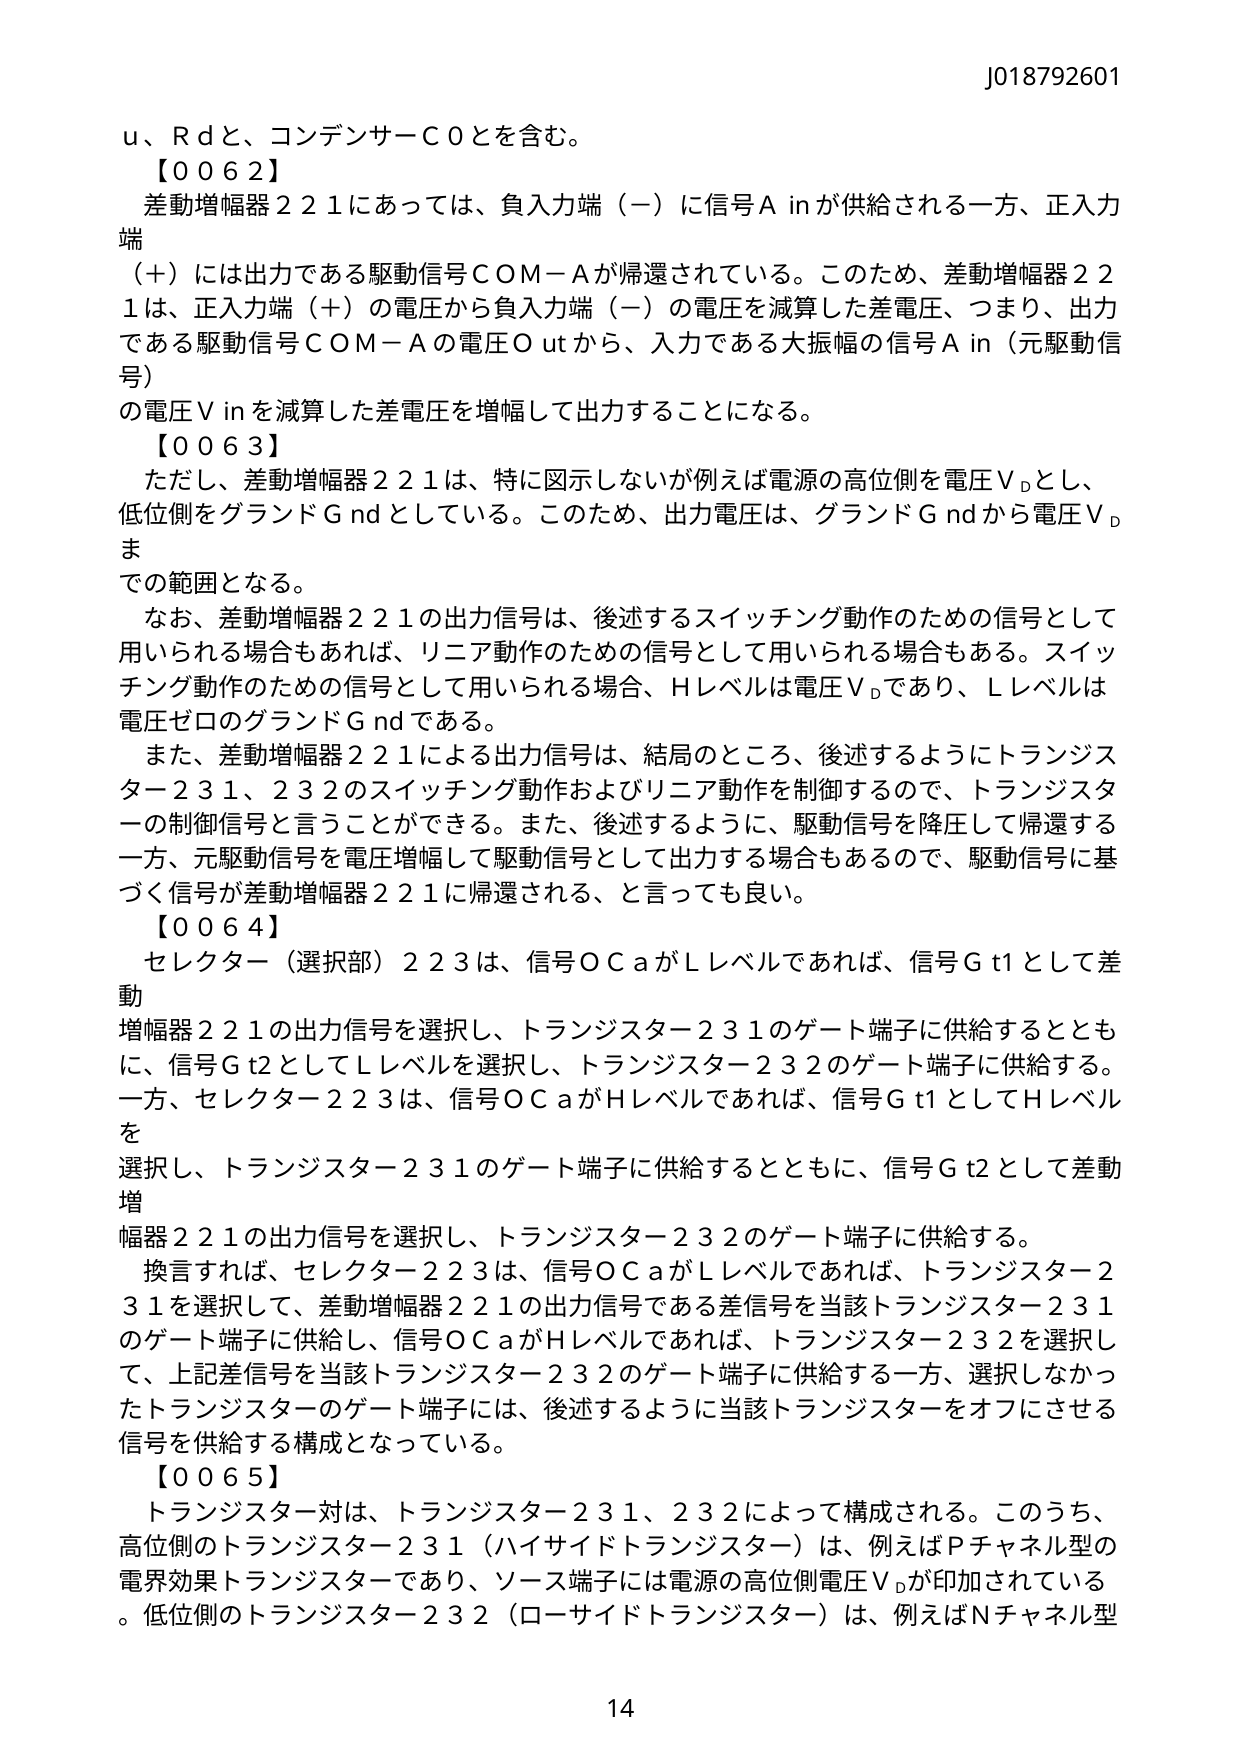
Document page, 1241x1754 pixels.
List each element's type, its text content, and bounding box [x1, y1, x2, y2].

text 【００６４】 [118, 909, 1122, 943]
text ただし、差動増幅器２２１は、特に図示しないが例えば電源の高位側を電圧ＶＤとし、 [118, 462, 1122, 496]
text 【００６２】 [118, 152, 1122, 187]
text ３１を選択して、差動増幅器２２１の出力信号である差信号を当該トランジスター２３１ [118, 1287, 1122, 1322]
text ター２３１、２３２のスイッチング動作およびリニア動作を制御するので、トランジスタ [118, 772, 1122, 806]
text （＋）には出力である駆動信号ＣＯＭ－Ａが帰還されている。このため、差動増幅器２２ [118, 256, 1122, 290]
text なお、差動増幅器２２１の出力信号は、後述するスイッチング動作のための信号として [118, 600, 1122, 634]
text 【００６５】 [118, 1459, 1122, 1494]
text ｕ、Ｒｄと、コンデンサーＣ０とを含む。 [118, 118, 1122, 152]
text 選択し、トランジスター２３１のゲート端子に供給するとともに、信号Ｇt2として差動増 [118, 1150, 1122, 1219]
text 【００６３】 [118, 428, 1122, 462]
text づく信号が差動増幅器２２１に帰還される、と言っても良い。 [118, 875, 1122, 909]
text ーの制御信号と言うことができる。また、後述するように、駆動信号を降圧して帰還する [118, 806, 1122, 840]
text 幅器２２１の出力信号を選択し、トランジスター２３２のゲート端子に供給する。 [118, 1219, 1122, 1253]
text チング動作のための信号として用いられる場合、Ｈレベルは電圧ＶＤであり、Ｌレベルは [118, 668, 1122, 703]
text 増幅器２２１の出力信号を選択し、トランジスター２３１のゲート端子に供給するととも [118, 1012, 1122, 1047]
text のゲート端子に供給し、信号ＯＣａがＨレベルであれば、トランジスター２３２を選択し [118, 1322, 1122, 1356]
text での範囲となる。 [118, 565, 1122, 600]
text 差動増幅器２２１にあっては、負入力端（－）に信号Ａinが供給される一方、正入力端 [118, 187, 1122, 256]
text また、差動増幅器２２１による出力信号は、結局のところ、後述するようにトランジス [118, 737, 1122, 772]
text 高位側のトランジスター２３１（ハイサイドトランジスター）は、例えばＰチャネル型の [118, 1528, 1122, 1562]
text トランジスター対は、トランジスター２３１、２３２によって構成される。このうち、 [118, 1494, 1122, 1528]
text 一方、セレクター２２３は、信号ＯＣａがＨレベルであれば、信号Ｇt1としてＨレベルを [118, 1081, 1122, 1150]
text 換言すれば、セレクター２２３は、信号ＯＣａがＬレベルであれば、トランジスター２ [118, 1253, 1122, 1287]
text 低位側をグランドＧndとしている。このため、出力電圧は、グランドＧndから電圧ＶＤま [118, 496, 1122, 565]
text １は、正入力端（＋）の電圧から負入力端（－）の電圧を減算した差電圧、つまり、出力 [118, 290, 1122, 324]
text 一方、元駆動信号を電圧増幅して駆動信号として出力する場合もあるので、駆動信号に基 [118, 840, 1122, 875]
text セレクター（選択部）２２３は、信号ＯＣａがＬレベルであれば、信号Ｇt1として差動 [118, 943, 1122, 1012]
text 用いられる場合もあれば、リニア動作のための信号として用いられる場合もある。スイッ [118, 634, 1122, 668]
text 電界効果トランジスターであり、ソース端子には電源の高位側電圧ＶＤが印加されている [118, 1562, 1122, 1597]
text 信号を供給する構成となっている。 [118, 1425, 1122, 1459]
text 電圧ゼロのグランドＧndである。 [118, 703, 1122, 737]
text 。低位側のトランジスター２３２（ローサイドトランジスター）は、例えばＮチャネル型 [118, 1597, 1122, 1631]
text て、上記差信号を当該トランジスター２３２のゲート端子に供給する一方、選択しなかっ [118, 1356, 1122, 1391]
text の電圧Ｖinを減算した差電圧を増幅して出力することになる。 [118, 393, 1122, 428]
text に、信号Ｇt2としてＬレベルを選択し、トランジスター２３２のゲート端子に供給する。 [118, 1047, 1122, 1081]
text たトランジスターのゲート端子には、後述するように当該トランジスターをオフにさせる [118, 1391, 1122, 1425]
text である駆動信号ＣＯＭ－Ａの電圧Ｏutから、入力である大振幅の信号Ａin（元駆動信号） [118, 324, 1122, 393]
